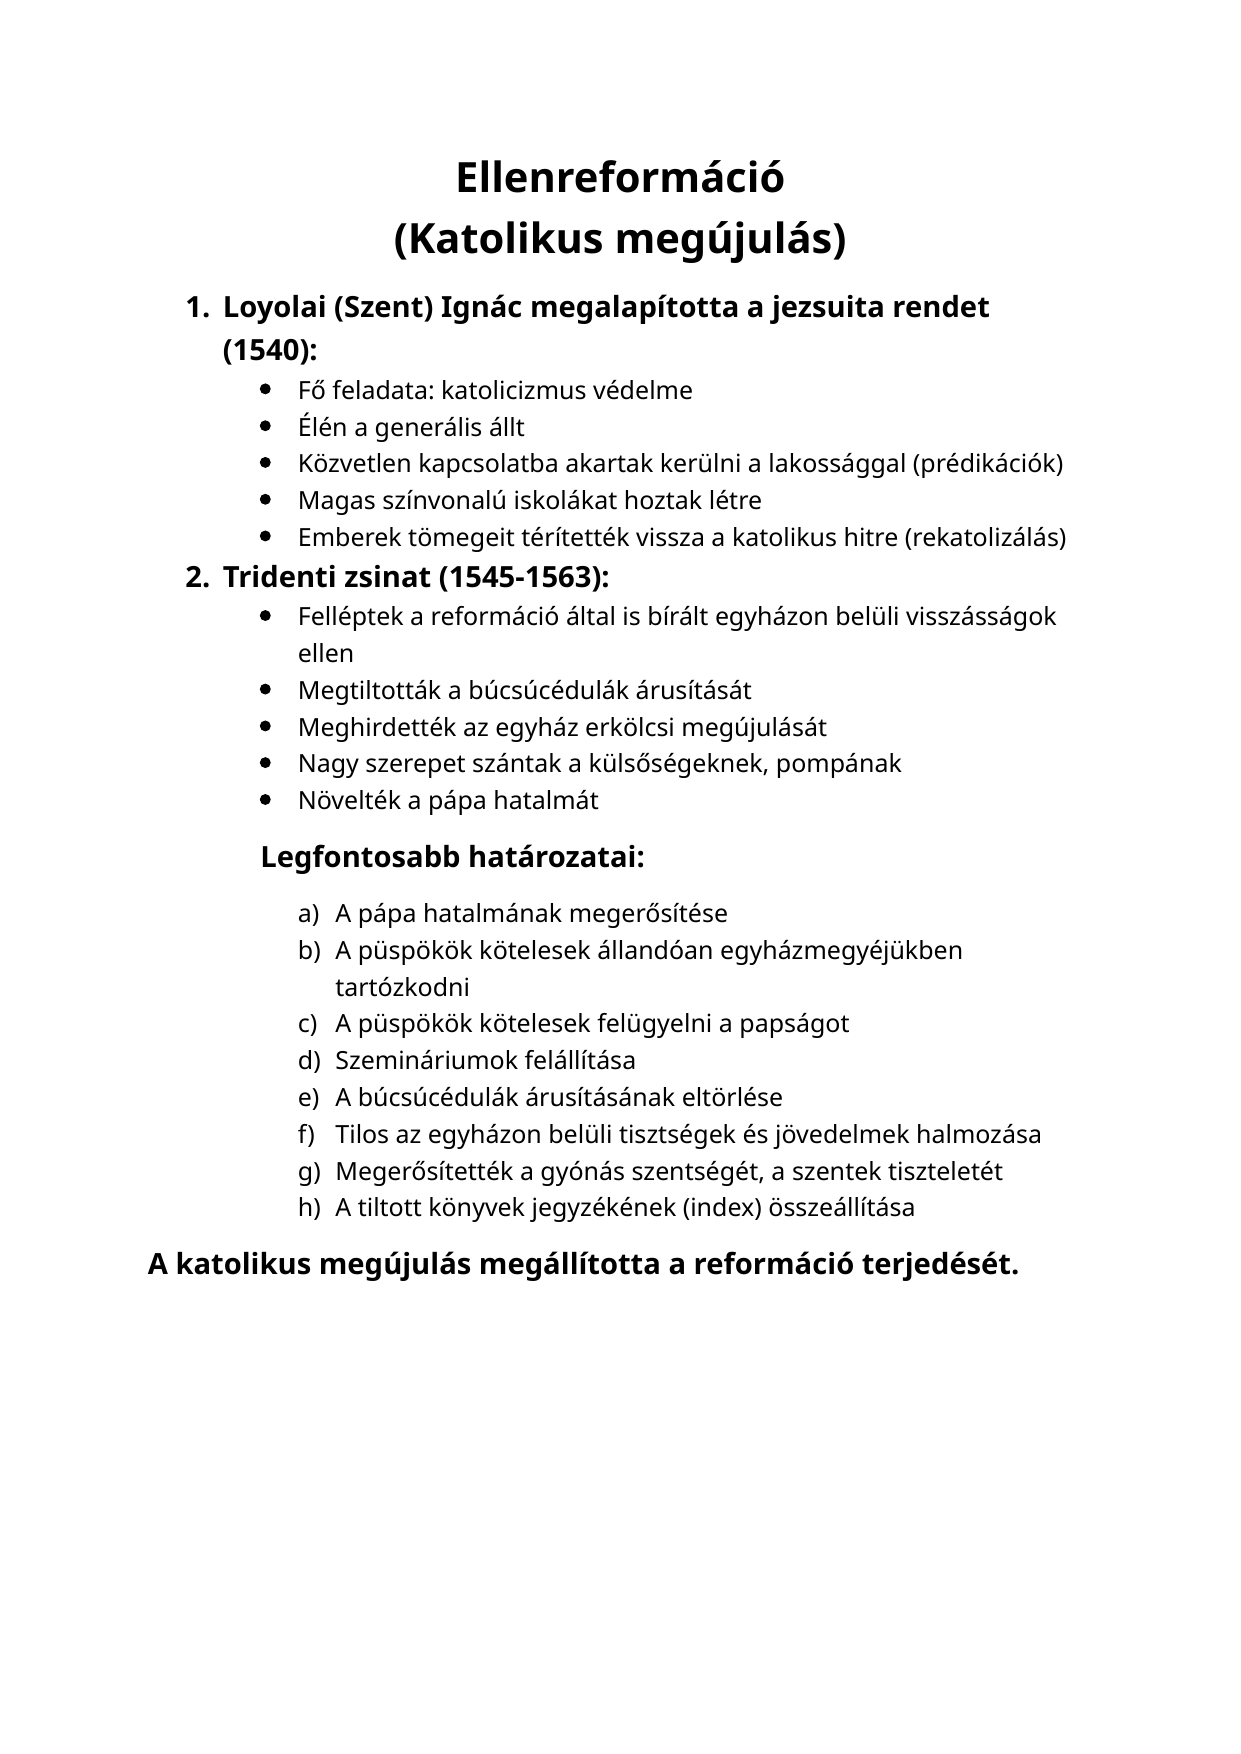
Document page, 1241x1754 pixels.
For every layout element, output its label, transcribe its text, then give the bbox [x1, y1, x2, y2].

list Tilos az egyházon belüli tisztségek és jövedelmek halmozása [298, 1116, 1093, 1151]
list Élén a generális állt [260, 409, 1093, 443]
text Legfontosabb határozatai: [260, 836, 1093, 876]
list Tridenti zsinat (1545-1563): [185, 556, 1093, 596]
text A katolikus megújulás megállította a reformáció terjedését. [148, 1243, 1093, 1283]
list Megerősítették a gyónás szentségét, a szentek tiszteletét [298, 1153, 1093, 1187]
list Közvetlen kapcsolatba akartak kerülni a lakossággal (prédikációk) [260, 446, 1093, 480]
list A búcsúcédulák árusításának eltörlése [298, 1080, 1093, 1114]
list A püspökök kötelesek felügyelni a papságot [298, 1006, 1093, 1040]
list A püspökök kötelesek állandóan egyházmegyéjükben tartózkodni [298, 933, 1093, 1003]
text (Katolikus megújulás) [148, 209, 1093, 266]
list Szemináriumok felállítása [298, 1043, 1093, 1077]
list Növelték a pápa hatalmát [260, 783, 1093, 817]
list Megtiltották a búcsúcédulák árusítását [260, 673, 1093, 707]
list Fő feladata: katolicizmus védelme [260, 372, 1093, 406]
list A pápa hatalmának megerősítése [298, 896, 1093, 930]
text Ellenreformáció [148, 148, 1093, 204]
list A tiltott könyvek jegyzékének (index) összeállítása [298, 1190, 1093, 1224]
list Magas színvonalú iskolákat hoztak létre [260, 483, 1093, 517]
list Loyolai (Szent) Ignác megalapította a jezsuita rendet (1540): [185, 287, 1093, 369]
list Felléptek a reformáció által is bírált egyházon belüli visszásságok ellen [260, 599, 1093, 670]
list Nagy szerepet szántak a külsőségeknek, pompának [260, 746, 1093, 780]
list Emberek tömegeit térítették vissza a katolikus hitre (rekatolizálás) [260, 519, 1093, 553]
list Meghirdették az egyház erkölcsi megújulását [260, 709, 1093, 743]
